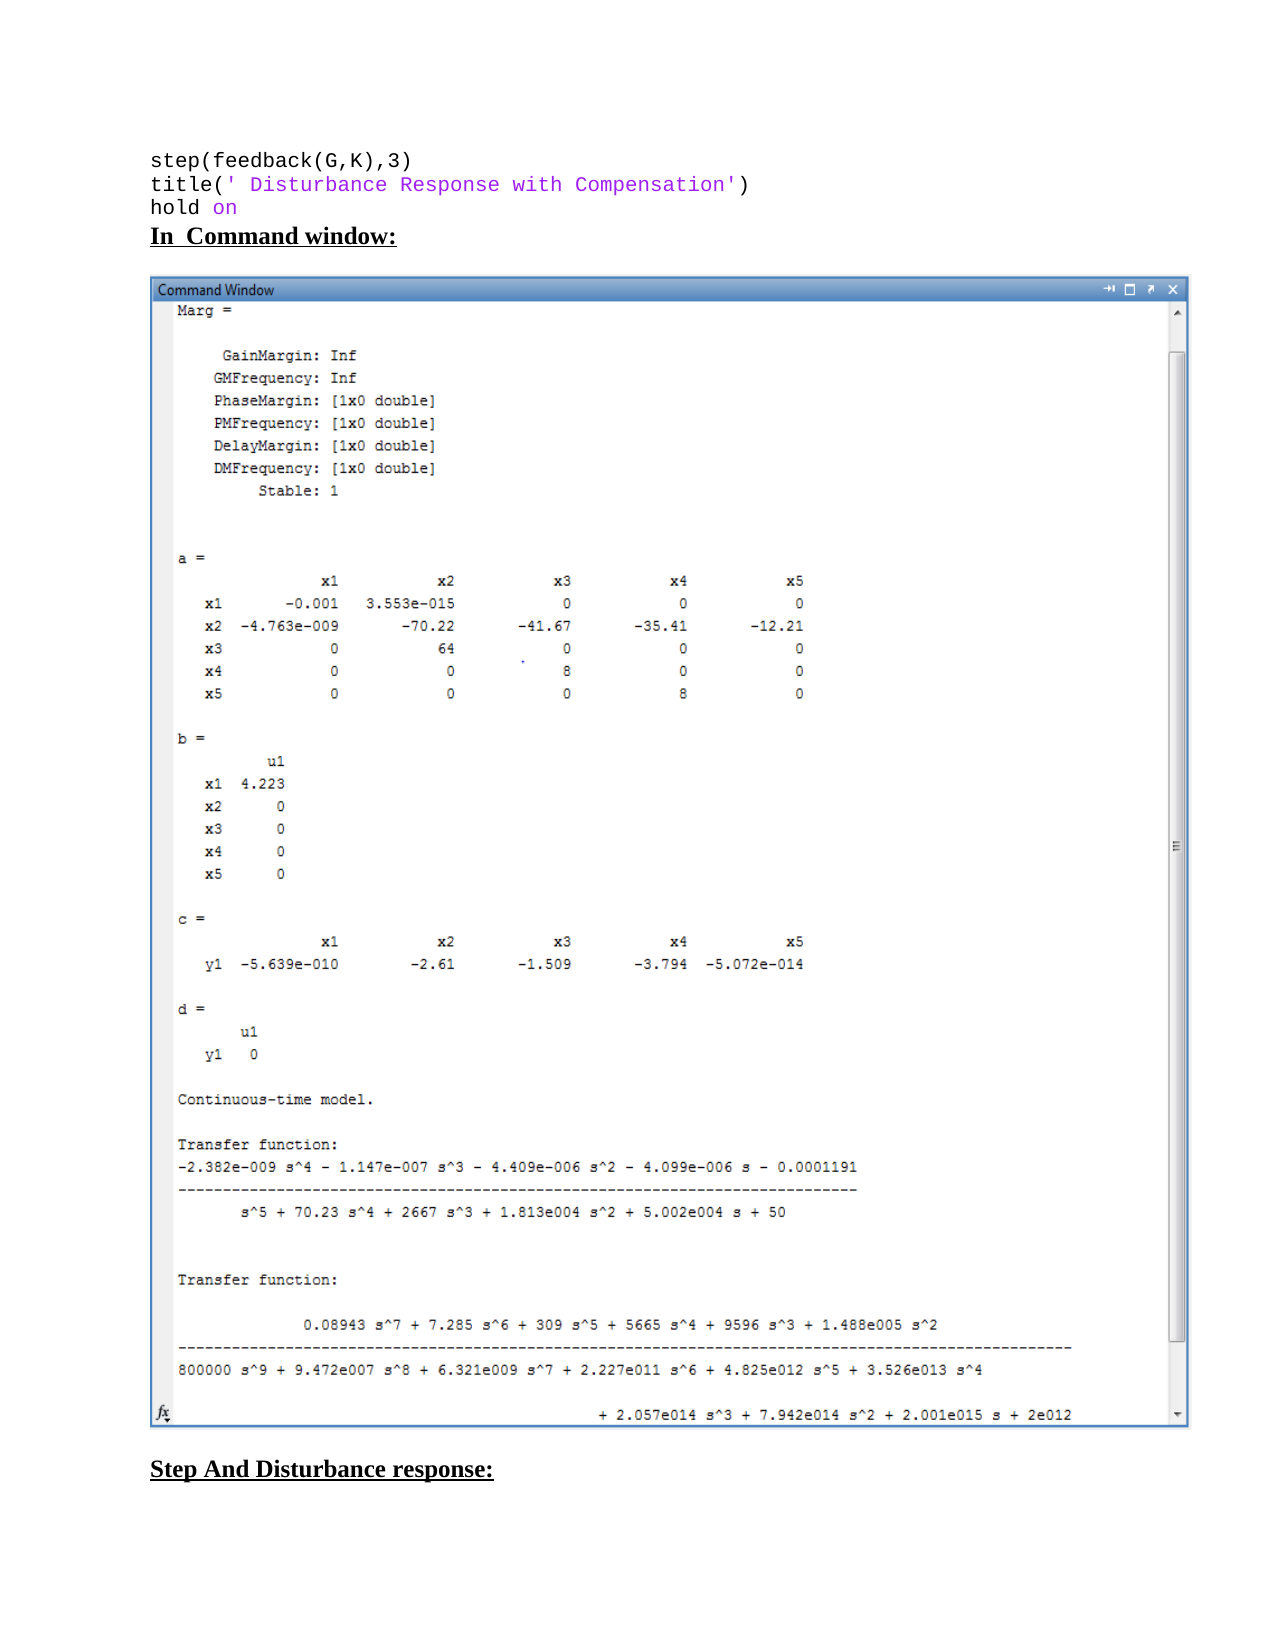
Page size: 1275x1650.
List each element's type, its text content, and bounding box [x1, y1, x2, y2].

text In Command window: [150, 221, 1125, 250]
text hold on [150, 197, 1125, 221]
text step(feedback(G,K),3) [150, 150, 1125, 174]
text title(' Disturbance Response with Compensation') [150, 174, 1125, 197]
picture [150, 274, 1192, 1430]
text Step And Disturbance response: [150, 1454, 1125, 1483]
